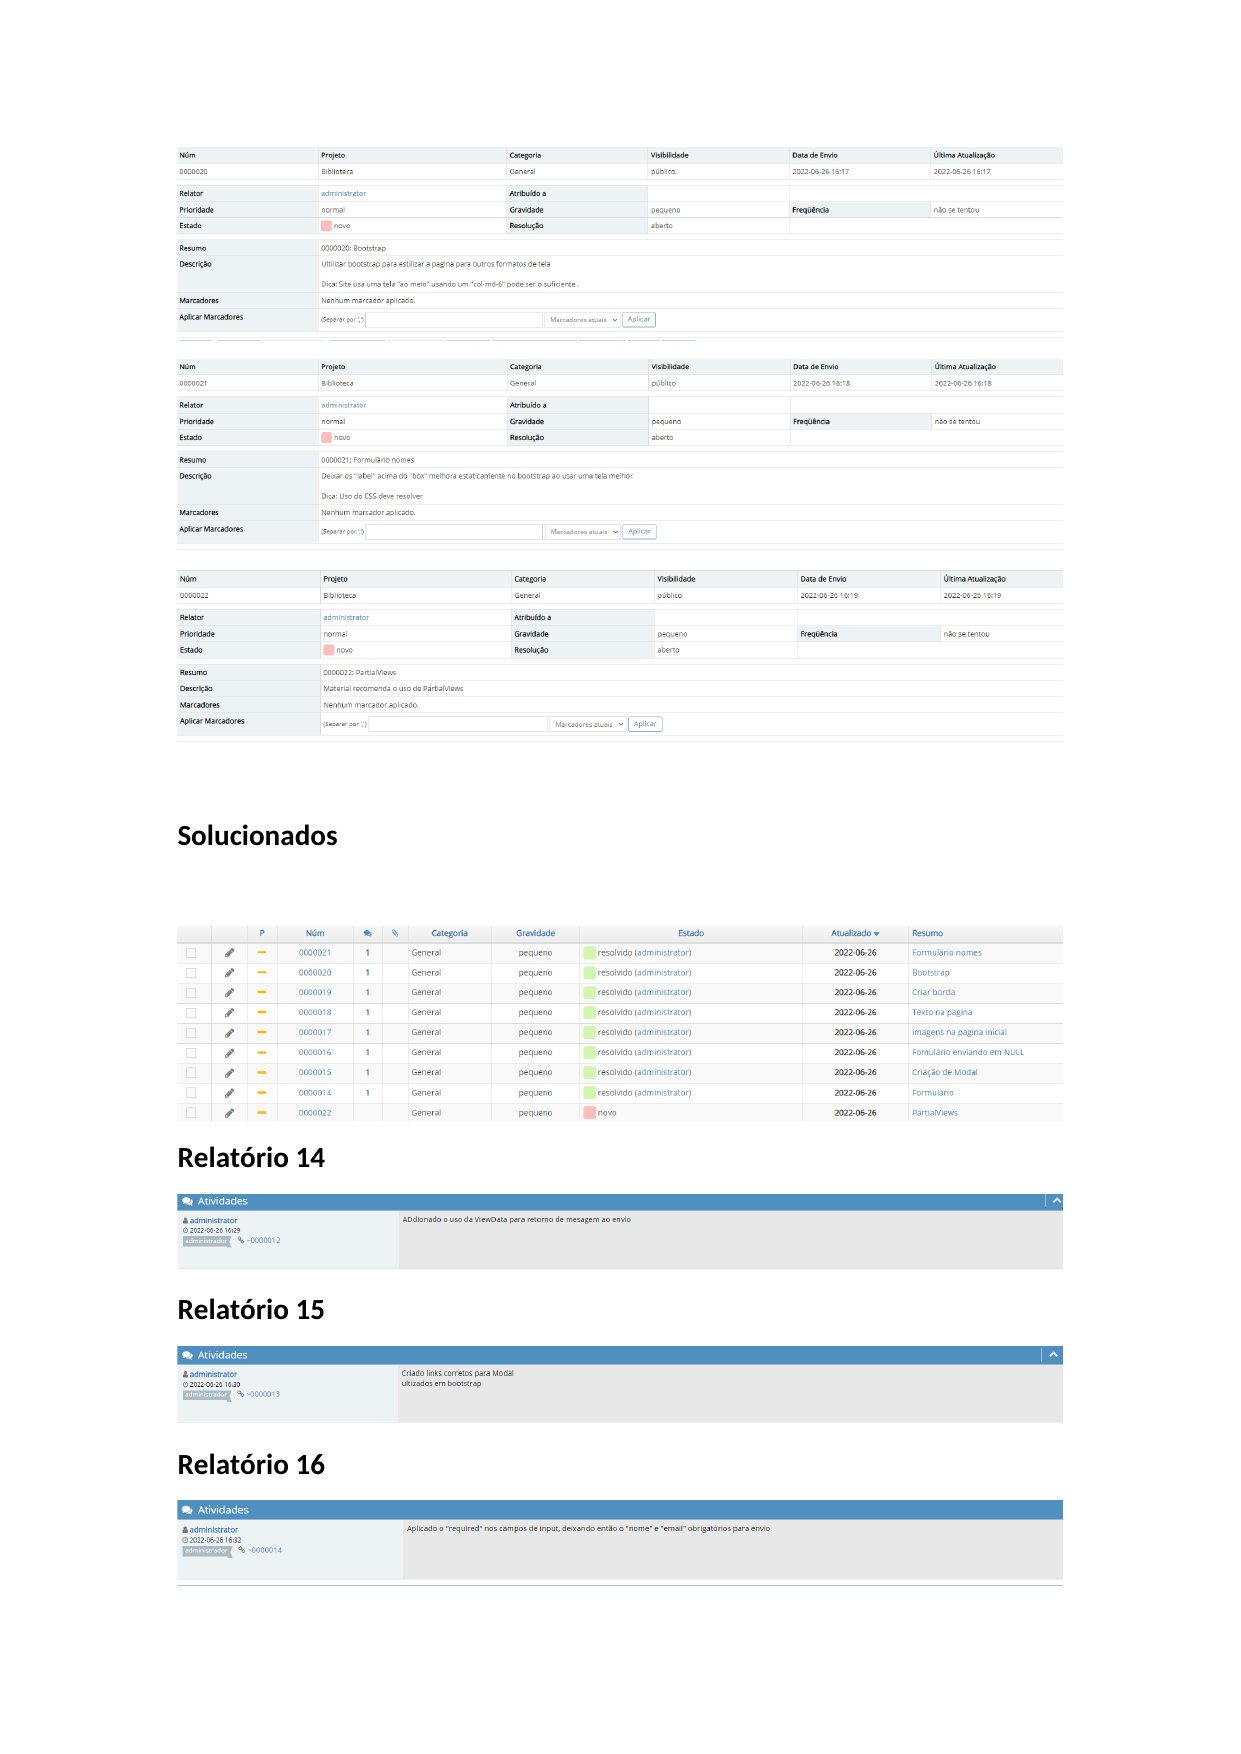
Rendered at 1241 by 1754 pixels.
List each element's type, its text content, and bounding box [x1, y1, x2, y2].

picture [177, 359, 1063, 552]
picture [177, 926, 1063, 1121]
picture [177, 570, 1063, 743]
text Relatório 15 [177, 1291, 1063, 1327]
picture [177, 1346, 1063, 1427]
picture [177, 1194, 1063, 1273]
text Relatório 14 [177, 1139, 1063, 1175]
text Solucionados [177, 817, 1063, 852]
text Relatório 16 [177, 1446, 1063, 1481]
picture [177, 1500, 1063, 1586]
picture [177, 147, 1063, 341]
